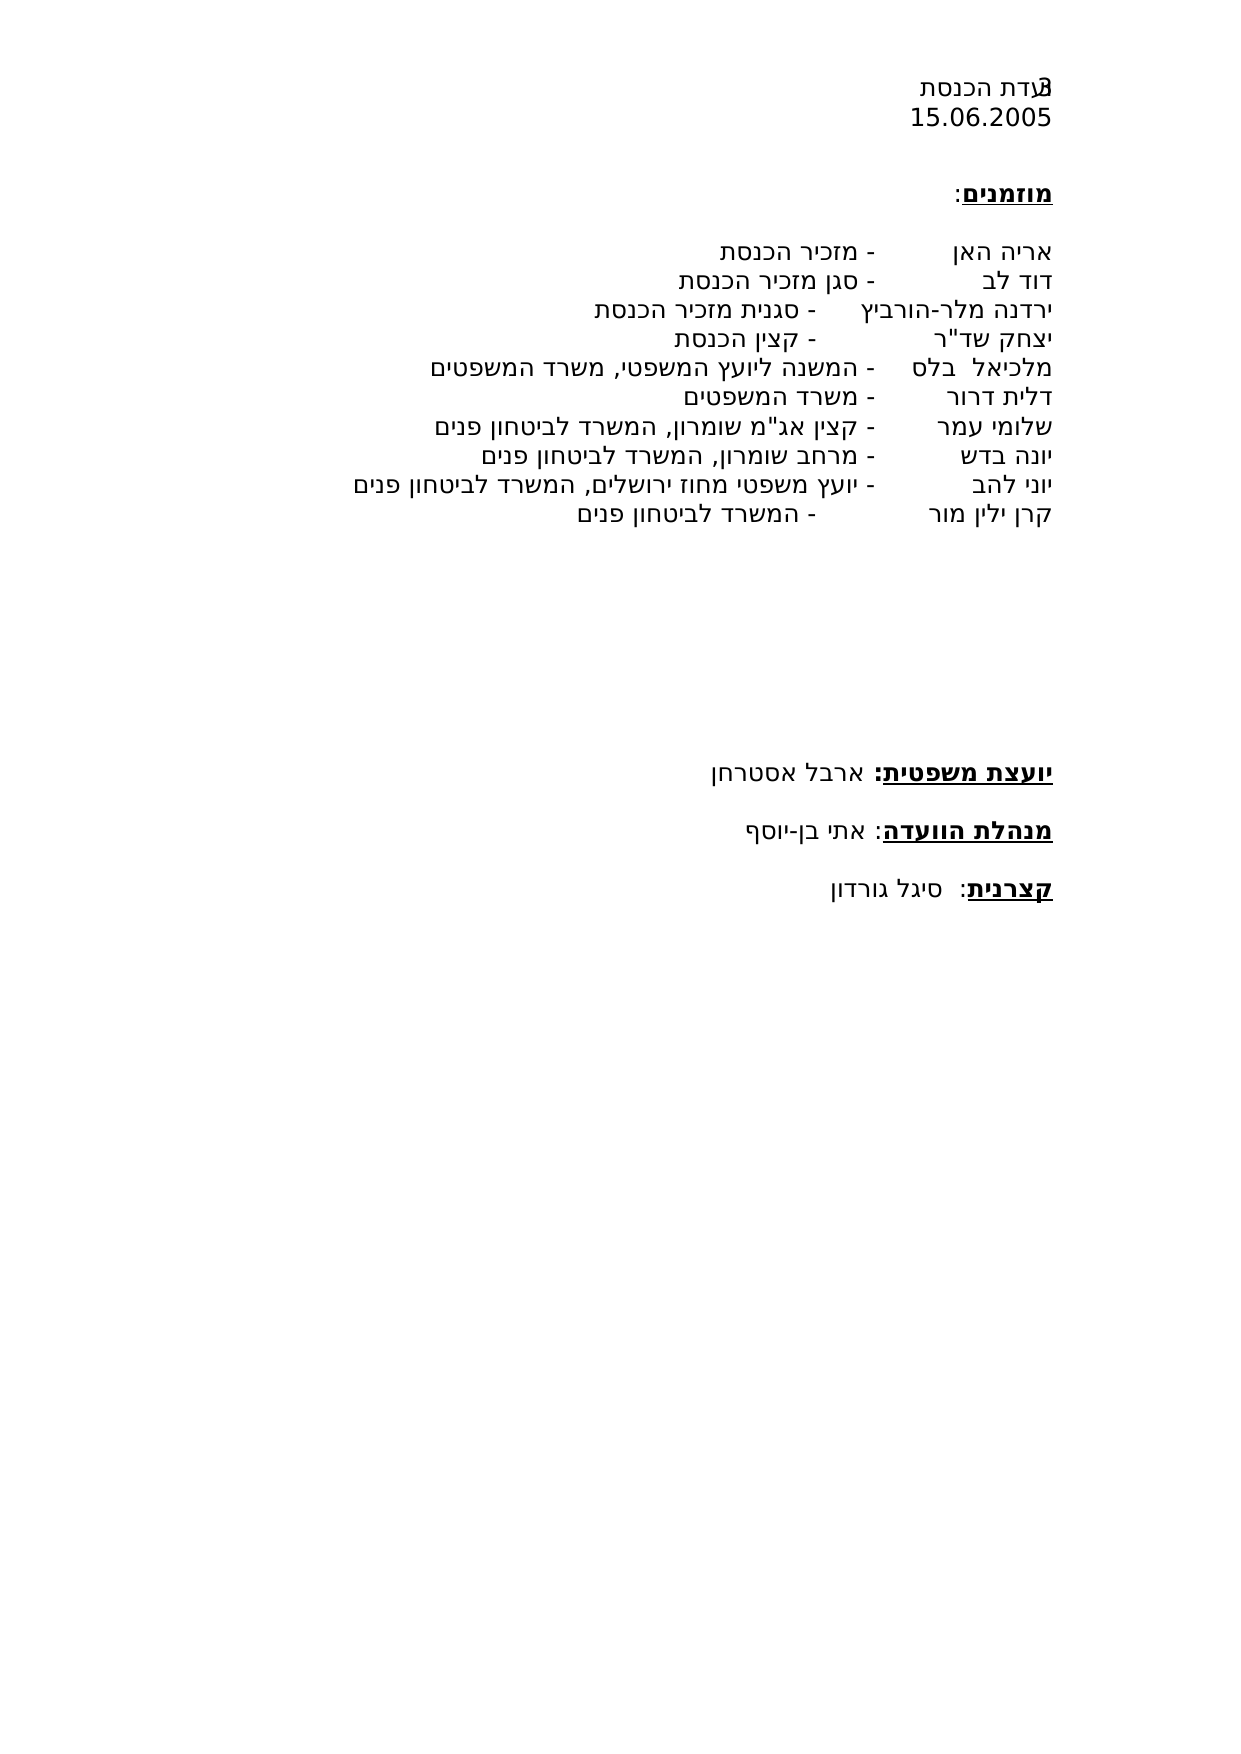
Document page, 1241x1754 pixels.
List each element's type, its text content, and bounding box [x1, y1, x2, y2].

text דוד לב - סגן מזכיר הכנסת [187, 266, 1053, 295]
text אריה האן - מזכיר הכנסת [187, 237, 1053, 266]
text יצחק שד"ר - קצין הכנסת [187, 324, 1053, 353]
text מנהלת הוועדה: אתי בן-יוסף [187, 816, 1053, 845]
text מוזמנים: [187, 179, 1053, 208]
text ירדנה מלר-הורביץ - סגנית מזכיר הכנסת [187, 295, 1053, 324]
text מלכיאל בלס - המשנה ליועץ המשפטי, משרד המשפטים [187, 353, 1053, 382]
text קצרנית: סיגל גורדון [187, 874, 1053, 903]
text שלומי עמר - קצין אג"מ שומרון, המשרד לביטחון פנים [187, 412, 1053, 441]
text דלית דרור - משרד המשפטים [187, 382, 1053, 412]
text קרן ילין מור - המשרד לביטחון פנים [187, 499, 1053, 528]
text יועצת משפטית: ארבל אסטרחן [187, 758, 1053, 787]
text יוני להב - יועץ משפטי מחוז ירושלים, המשרד לביטחון פנים [187, 470, 1053, 499]
text יונה בדש - מרחב שומרון, המשרד לביטחון פנים [187, 441, 1053, 470]
